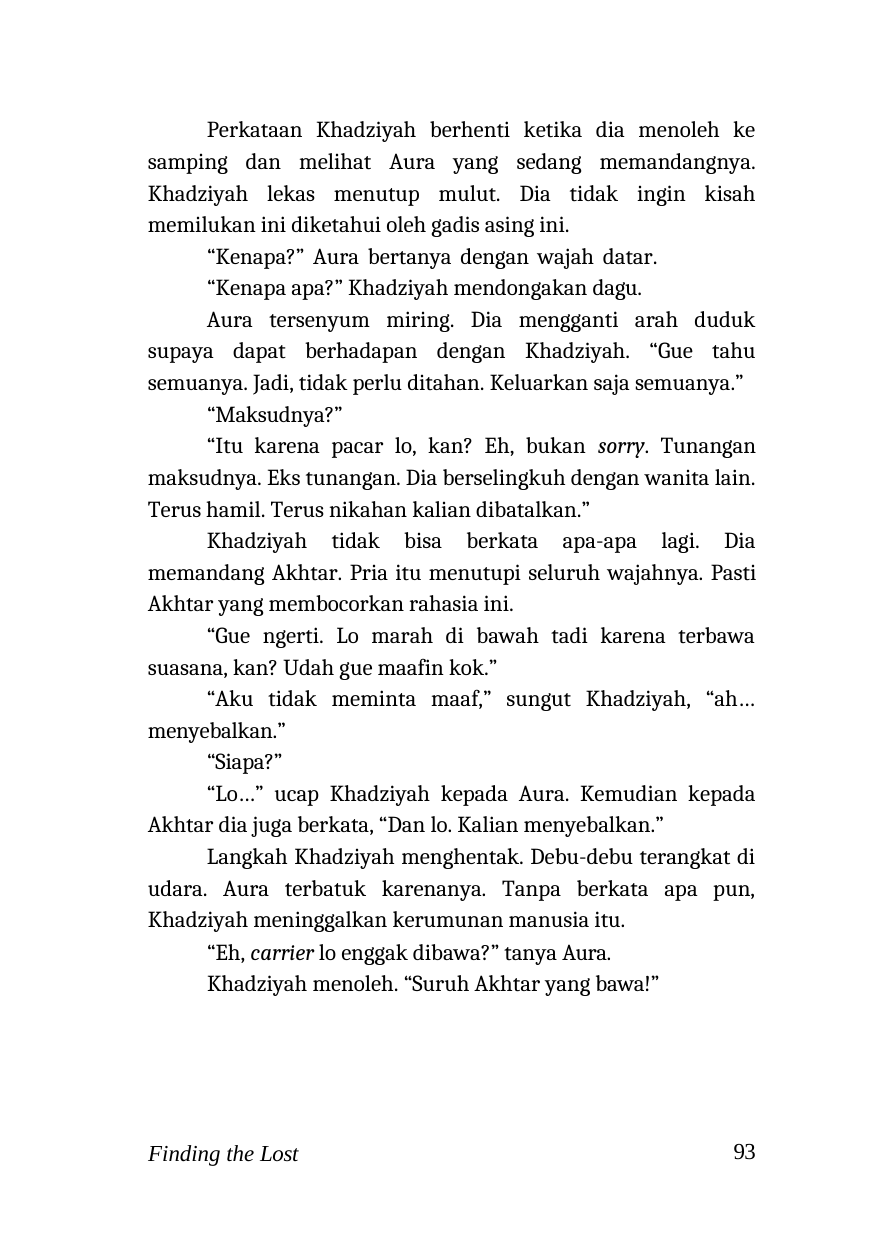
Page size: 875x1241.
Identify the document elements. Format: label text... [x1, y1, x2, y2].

text Khadziyah tidak bisa berkata apa-apa lagi. Dia memandang Akhtar. Pria itu menutupi seluruh wajahnya. Pasti Akhtar yang membocorkan rahasia ini. [148, 528, 756, 617]
text Perkataan Khadziyah berhenti ketika dia menoleh ke samping dan melihat Aura yang sedang memandangnya. Khadziyah lekas menutup mulut. Dia tidak ingin kisah memilukan ini diketahui oleh gadis asing ini. [148, 117, 756, 238]
text “Eh, carrier lo enggak dibawa?” tanya Aura. [207, 939, 768, 965]
text “Gue ngerti. Lo marah di bawah tadi karena terbawa suasana, kan? Udah gue maafin kok.” [148, 623, 756, 681]
text “Siapa?” [207, 749, 768, 775]
text Aura tersenyum miring. Dia mengganti arah duduk supaya dapat berhadapan dengan Khadziyah. “Gue tahu semuanya. Jadi, tidak perlu ditahan. Keluarkan saja semuanya.” [148, 307, 756, 396]
text “Lo…” ucap Khadziyah kepada Aura. Kemudian kepada Akhtar dia juga berkata, “Dan lo. Kalian menyebalkan.” [148, 781, 756, 839]
text “Kenapa?” Aura bertanya dengan wajah datar. “Kenapa apa?” Khadziyah mendongakan dagu. [207, 244, 657, 302]
text Khadziyah menoleh. “Suruh Akhtar yang bawa!” [207, 971, 768, 997]
text Langkah Khadziyah menghentak. Debu-debu terangkat di udara. Aura terbatuk karenanya. Tanpa berkata apa pun, Khadziyah meninggalkan kerumunan manusia itu. [148, 844, 756, 933]
text “Aku tidak meminta maaf,” sungut Khadziyah, “ah… menyebalkan.” [148, 686, 756, 744]
text “Maksudnya?” [207, 402, 768, 428]
text “Itu karena pacar lo, kan? Eh, bukan sorry. Tunangan maksudnya. Eks tunangan. Dia berselingkuh dengan wanita lain. Terus hamil. Terus nikahan kalian dibatalkan.” [148, 433, 756, 523]
